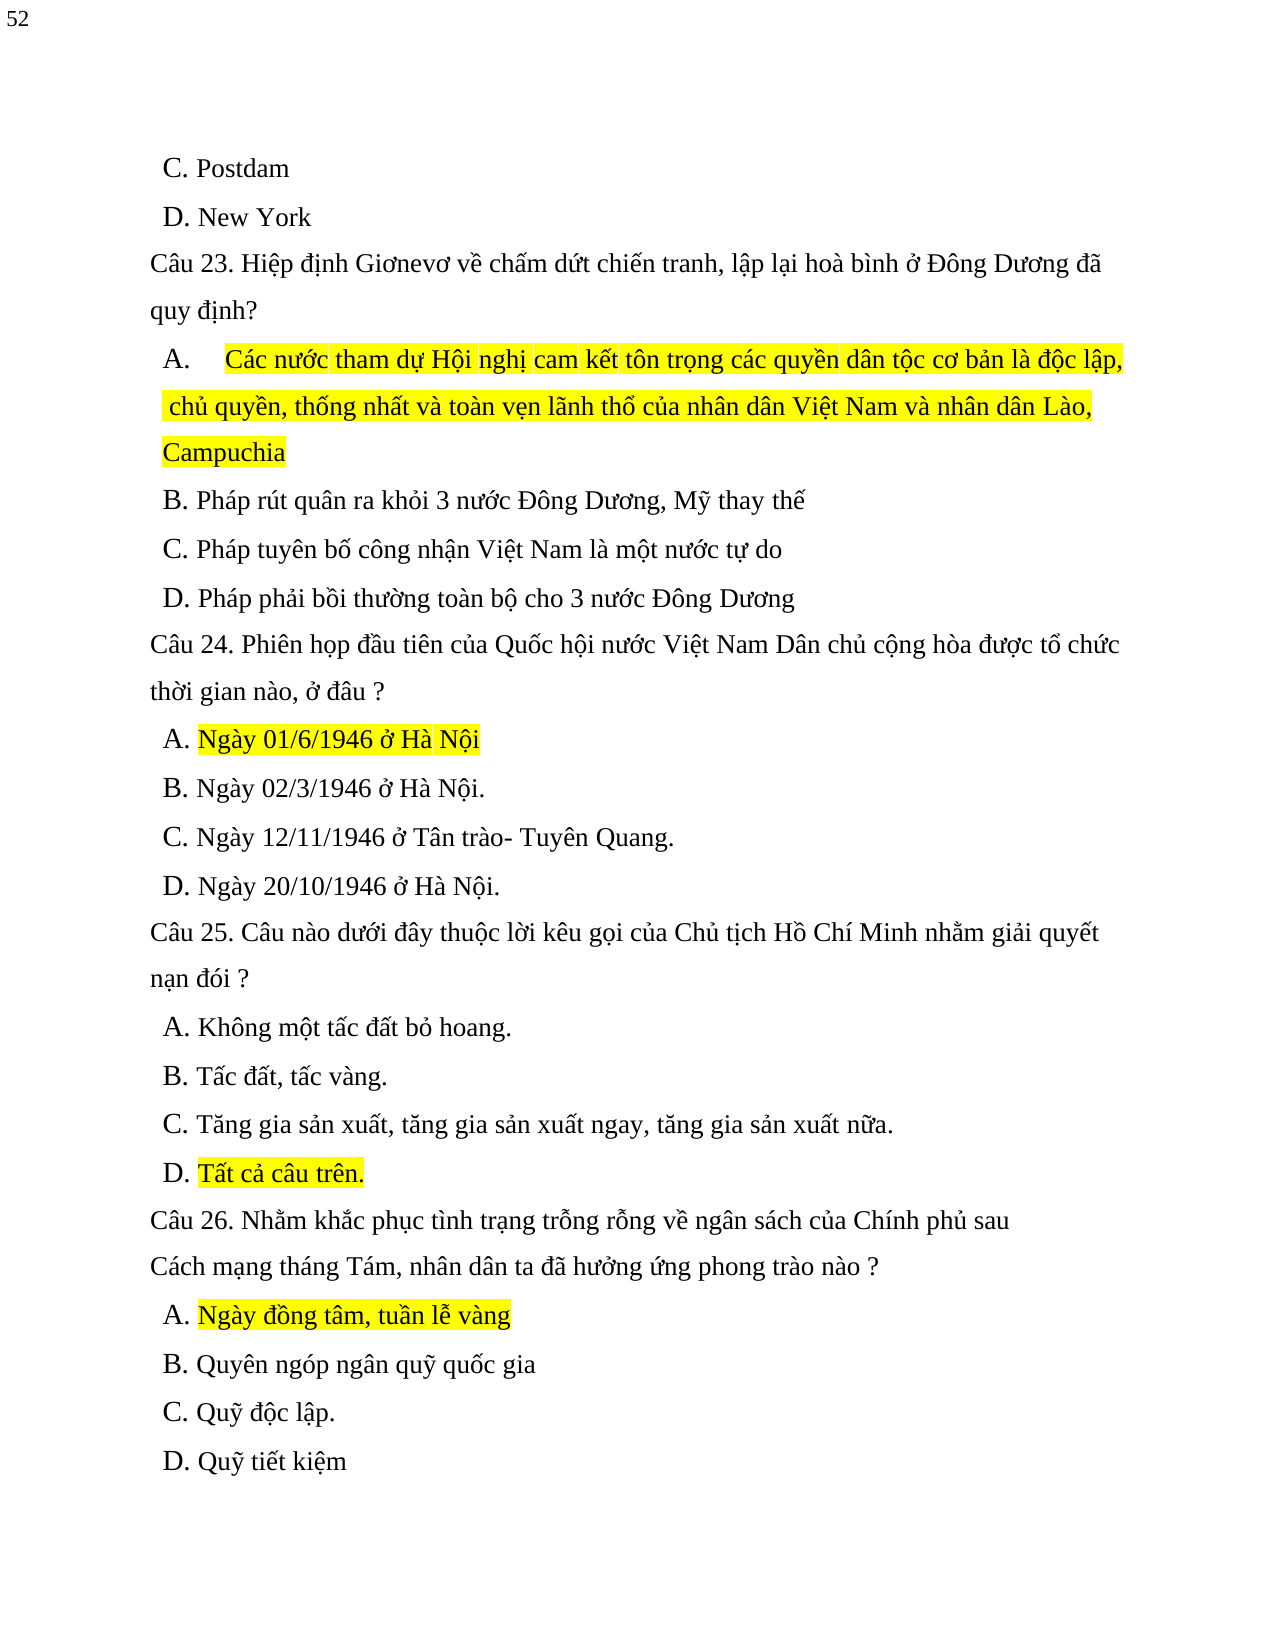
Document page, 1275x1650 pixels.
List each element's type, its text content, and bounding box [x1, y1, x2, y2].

list New York [162, 199, 1135, 233]
list Quỹ tiết kiệm [162, 1443, 1135, 1477]
list Tất cả câu trên. [162, 1155, 1135, 1188]
text Câu 23. Hiệp định Giơnevơ về chấm dứt chiến tranh, lập lại hoà bình ở Đông Dương đã quy định? [150, 247, 1135, 325]
list Ngày 20/10/1946 ở Hà Nội. [162, 868, 1135, 901]
text Câu 25. Câu nào dưới đây thuộc lời kêu gọi của Chủ tịch Hồ Chí Minh nhằm giải quyết nạn đói ? [150, 916, 1135, 994]
list Không một tấc đất bỏ hoang. [162, 1009, 1135, 1043]
list Tăng gia sản xuất, tăng gia sản xuất ngay, tăng gia sản xuất nữa. [162, 1107, 1135, 1140]
list Tấc đất, tấc vàng. [162, 1058, 1135, 1091]
text Câu 26. Nhằm khắc phục tình trạng trỗng rỗng về ngân sách của Chính phủ sau Cách mạng tháng Tám, nhân dân ta đã hưởng ứng phong trào nào ? [150, 1204, 1026, 1282]
list Ngày 01/6/1946 ở Hà Nội [162, 722, 1135, 755]
list Postdam [162, 150, 1135, 184]
list Pháp rút quân ra khỏi 3 nước Đông Dương, Mỹ thay thế [162, 482, 1135, 516]
text Câu 24. Phiên họp đầu tiên của Quốc hội nước Việt Nam Dân chủ cộng hòa được tổ chức thời gian nào, ở đâu ? [150, 628, 1135, 706]
list Quyên ngóp ngân quỹ quốc gia [162, 1346, 1135, 1379]
list Pháp tuyên bố công nhận Việt Nam là một nước tự do [162, 531, 1135, 564]
list Các nước tham dự Hội nghị cam kết tôn trọng các quyền dân tộc cơ bản là độc lập, [162, 341, 1135, 374]
list Ngày đồng tâm, tuần lễ vàng [162, 1297, 1135, 1331]
list Ngày 12/11/1946 ở Tân trào- Tuyên Quang. [162, 819, 1135, 852]
list Ngày 02/3/1946 ở Hà Nội. [162, 770, 1135, 804]
list Quỹ độc lập. [162, 1394, 1135, 1428]
text chủ quyền, thống nhất và toàn vẹn lãnh thổ của nhân dân Việt Nam và nhân dân Lào, Campuchia [162, 390, 1135, 467]
list Pháp phải bồi thường toàn bộ cho 3 nước Đông Dương [162, 580, 1135, 613]
